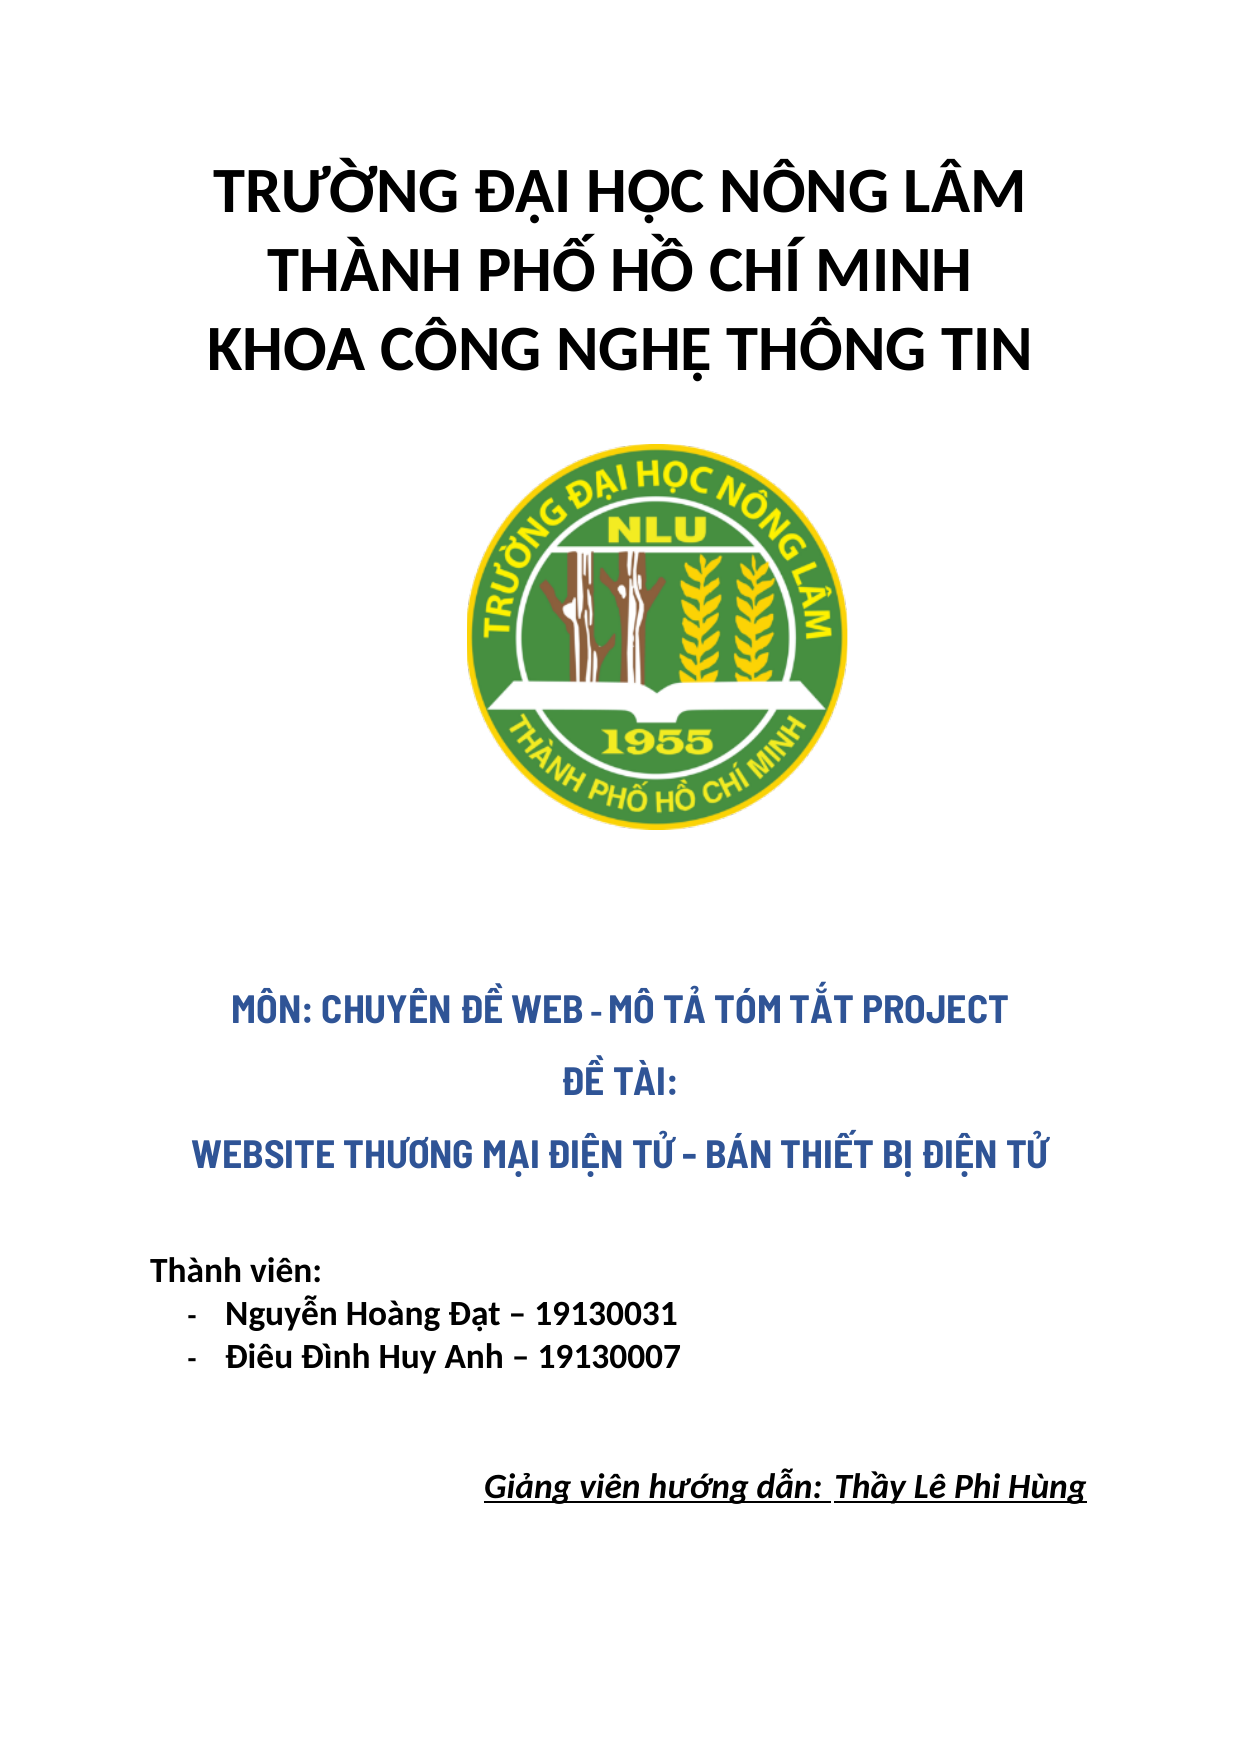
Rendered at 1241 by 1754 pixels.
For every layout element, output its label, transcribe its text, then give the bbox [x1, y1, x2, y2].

list Nguyễn Hoàng Đạt – 19130031 [187, 1291, 1090, 1334]
subtitle ĐỀ TÀI: [150, 1056, 1090, 1103]
subtitle MÔN: CHUYÊN ĐỀ WEB - MÔ TẢ TÓM TẮT PROJECT [150, 983, 1090, 1031]
picture [467, 444, 848, 830]
title KHOA CÔNG NGHỆ THÔNG TIN [150, 308, 1090, 387]
text Giảng viên hướng dẫn: Thầy Lê Phi Hùng [225, 1464, 1090, 1507]
text Thành viên: [150, 1248, 1090, 1291]
title TRƯỜNG ĐẠI HỌC NÔNG LÂM THÀNH PHỐ HỒ CHÍ MINH [150, 150, 1090, 308]
subtitle WEBSITE THƯƠNG MẠI ĐIỆN TỬ - BÁN THIẾT BỊ ĐIỆN TỬ [150, 1128, 1090, 1176]
list Điêu Đình Huy Anh – 19130007 [187, 1334, 1090, 1377]
